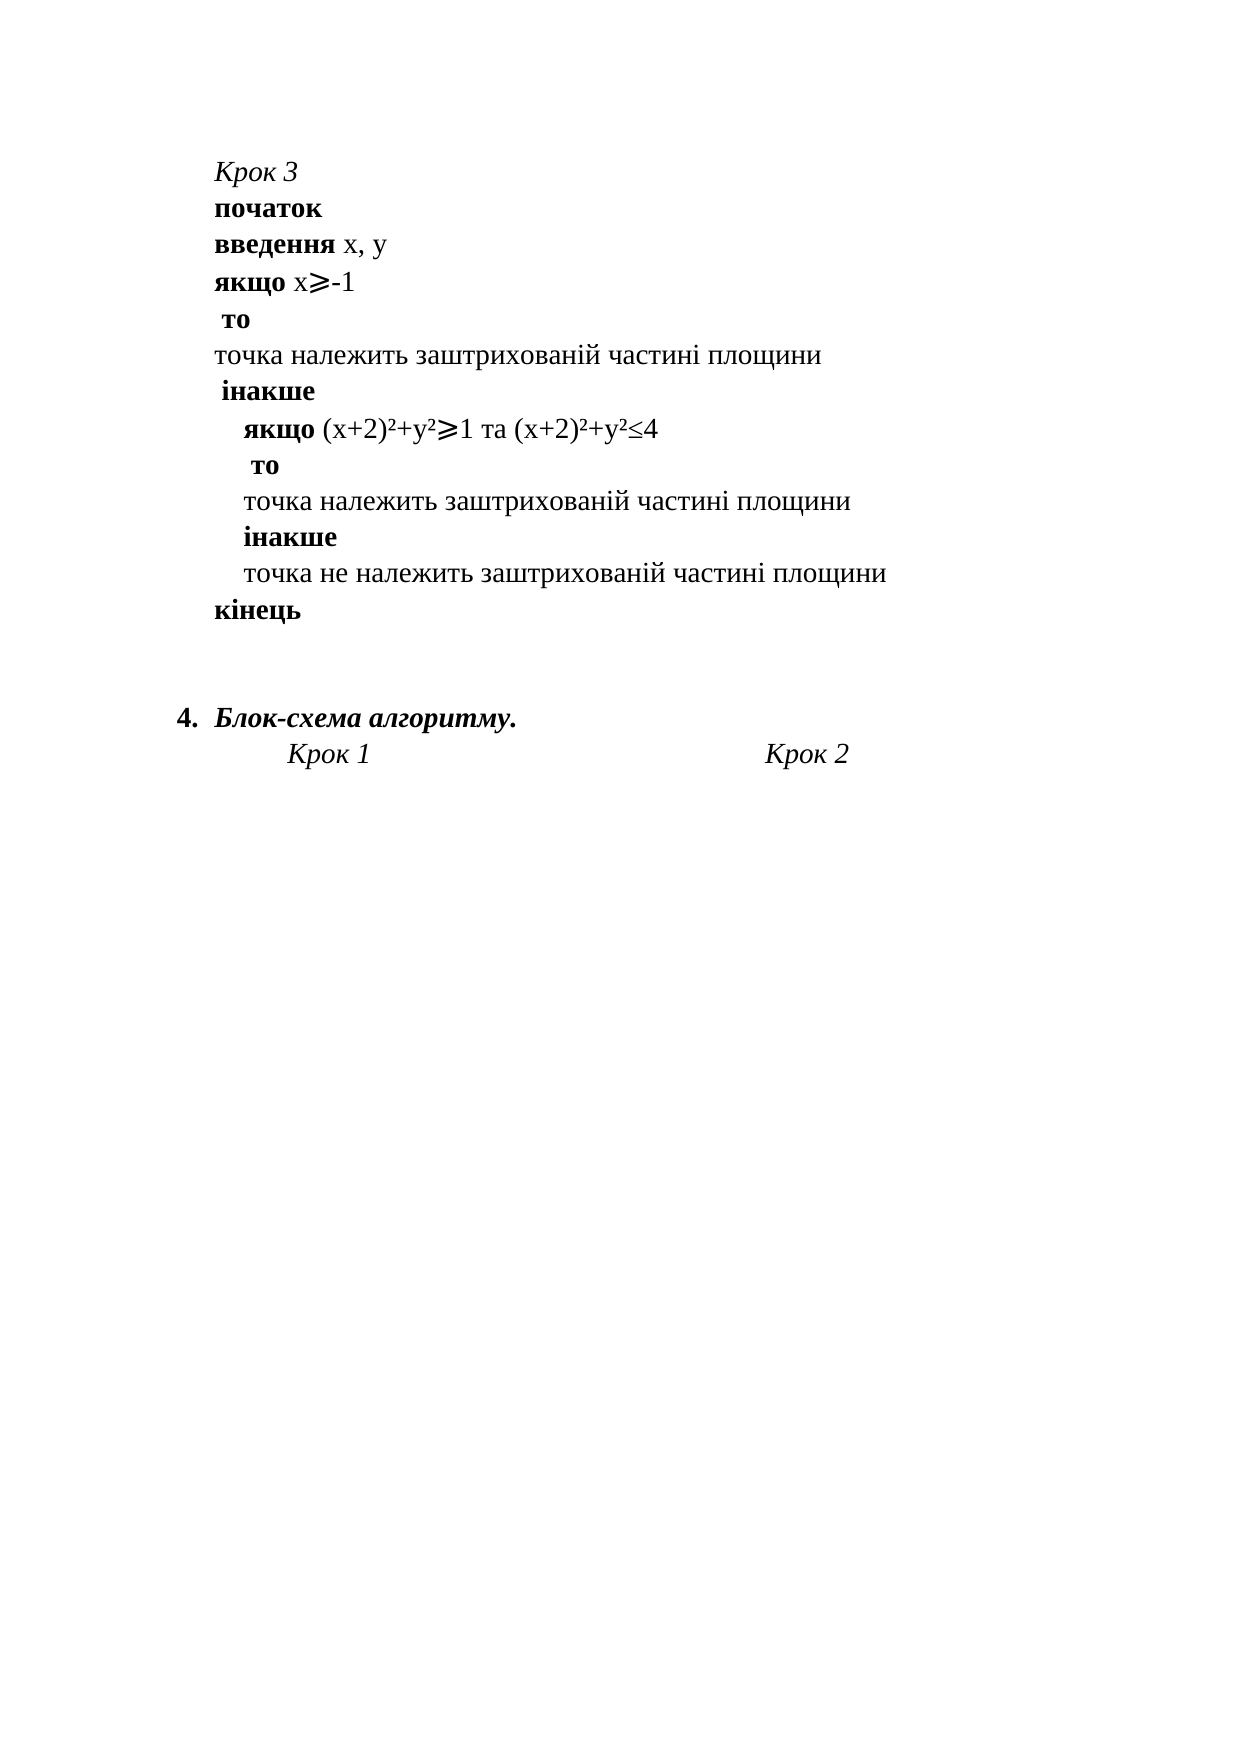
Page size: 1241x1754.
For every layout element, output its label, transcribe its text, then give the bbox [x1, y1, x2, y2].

list Крок 1 Крок 2 [214, 736, 1152, 770]
list то [214, 301, 1152, 334]
list інакше [214, 373, 1152, 407]
list початок [214, 190, 1152, 224]
list то [214, 447, 1152, 481]
list Блок-схема алгоритму. [177, 700, 1152, 734]
list точка не належить заштрихованій частині площини [214, 556, 1152, 589]
list введення х, у [214, 227, 1152, 260]
list інакше [214, 519, 1152, 553]
list якщо х⩾-1 [214, 263, 1152, 298]
list якщо (х+2)²+у²⩾1 та (х+2)²+у²≤4 [214, 409, 1152, 444]
list кінець [214, 592, 1152, 625]
list Крок 3 [214, 154, 1152, 188]
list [214, 483, 1152, 517]
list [214, 337, 1152, 370]
